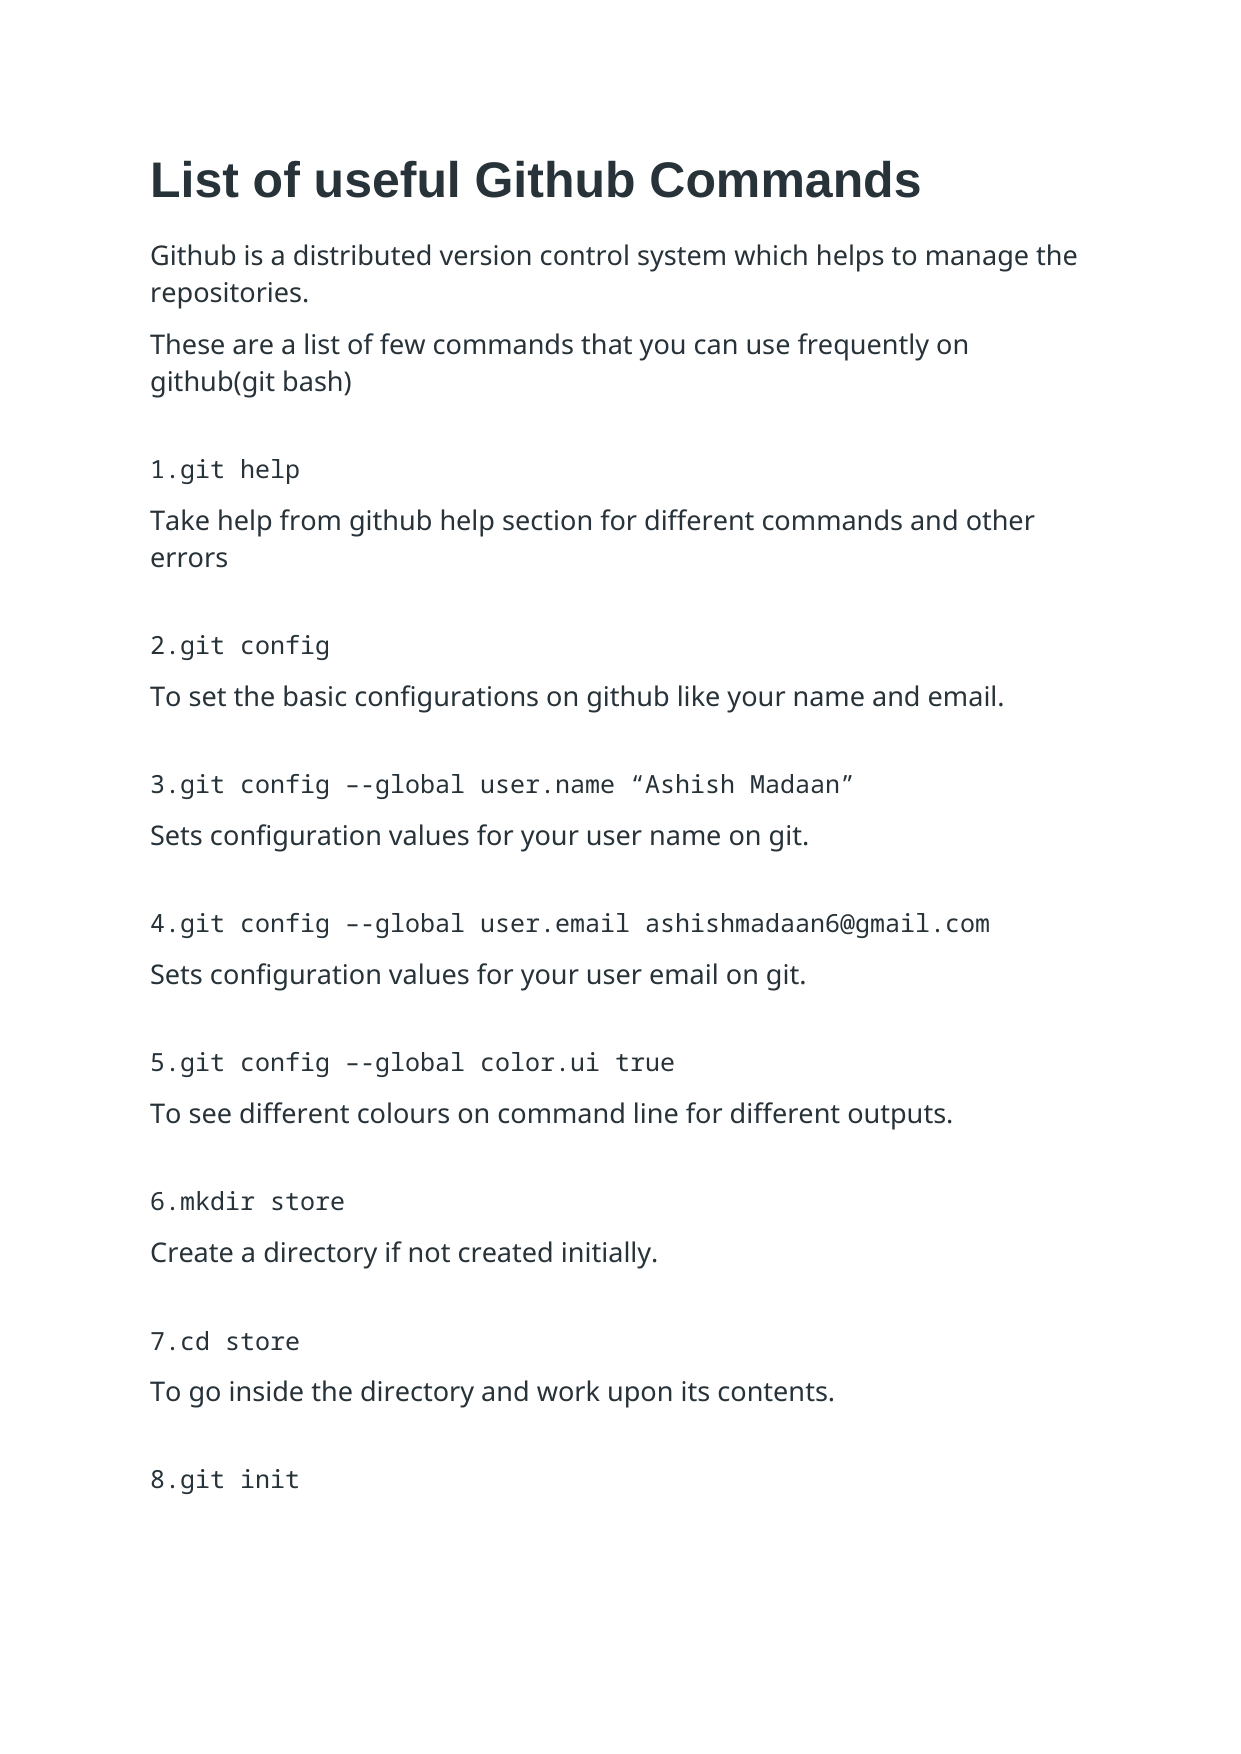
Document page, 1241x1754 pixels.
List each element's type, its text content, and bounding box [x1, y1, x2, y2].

text 1.git help [150, 452, 1090, 486]
text 3.git config –-global user.name “Ashish Madaan” [150, 767, 1090, 801]
text To see different colours on command line for different outputs. [150, 1095, 1090, 1168]
text Take help from github help section for different commands and other errors [150, 502, 1090, 612]
text List of useful Github Commands [150, 150, 1090, 207]
text Sets configuration values for your user email on git. [150, 956, 1090, 1029]
text 2.git config [150, 628, 1090, 662]
text To set the basic configurations on github like your name and email. [150, 677, 1090, 751]
text 4.git config –-global user.email ashishmadaan6@gmail.com [150, 906, 1090, 940]
text 7.cd store [150, 1323, 1090, 1357]
text 6.mkdir store [150, 1184, 1090, 1218]
text 8.git init [150, 1462, 1090, 1496]
text Github is a distributed version control system which helps to manage the repositories. [150, 236, 1090, 310]
text Create a directory if not created initially. [150, 1234, 1090, 1307]
text To go inside the directory and work upon its contents. [150, 1373, 1090, 1447]
text These are a list of few commands that you can use frequently on github(git bash) [150, 326, 1090, 436]
text 5.git config –-global color.ui true [150, 1045, 1090, 1079]
text Sets configuration values for your user name on git. [150, 817, 1090, 890]
